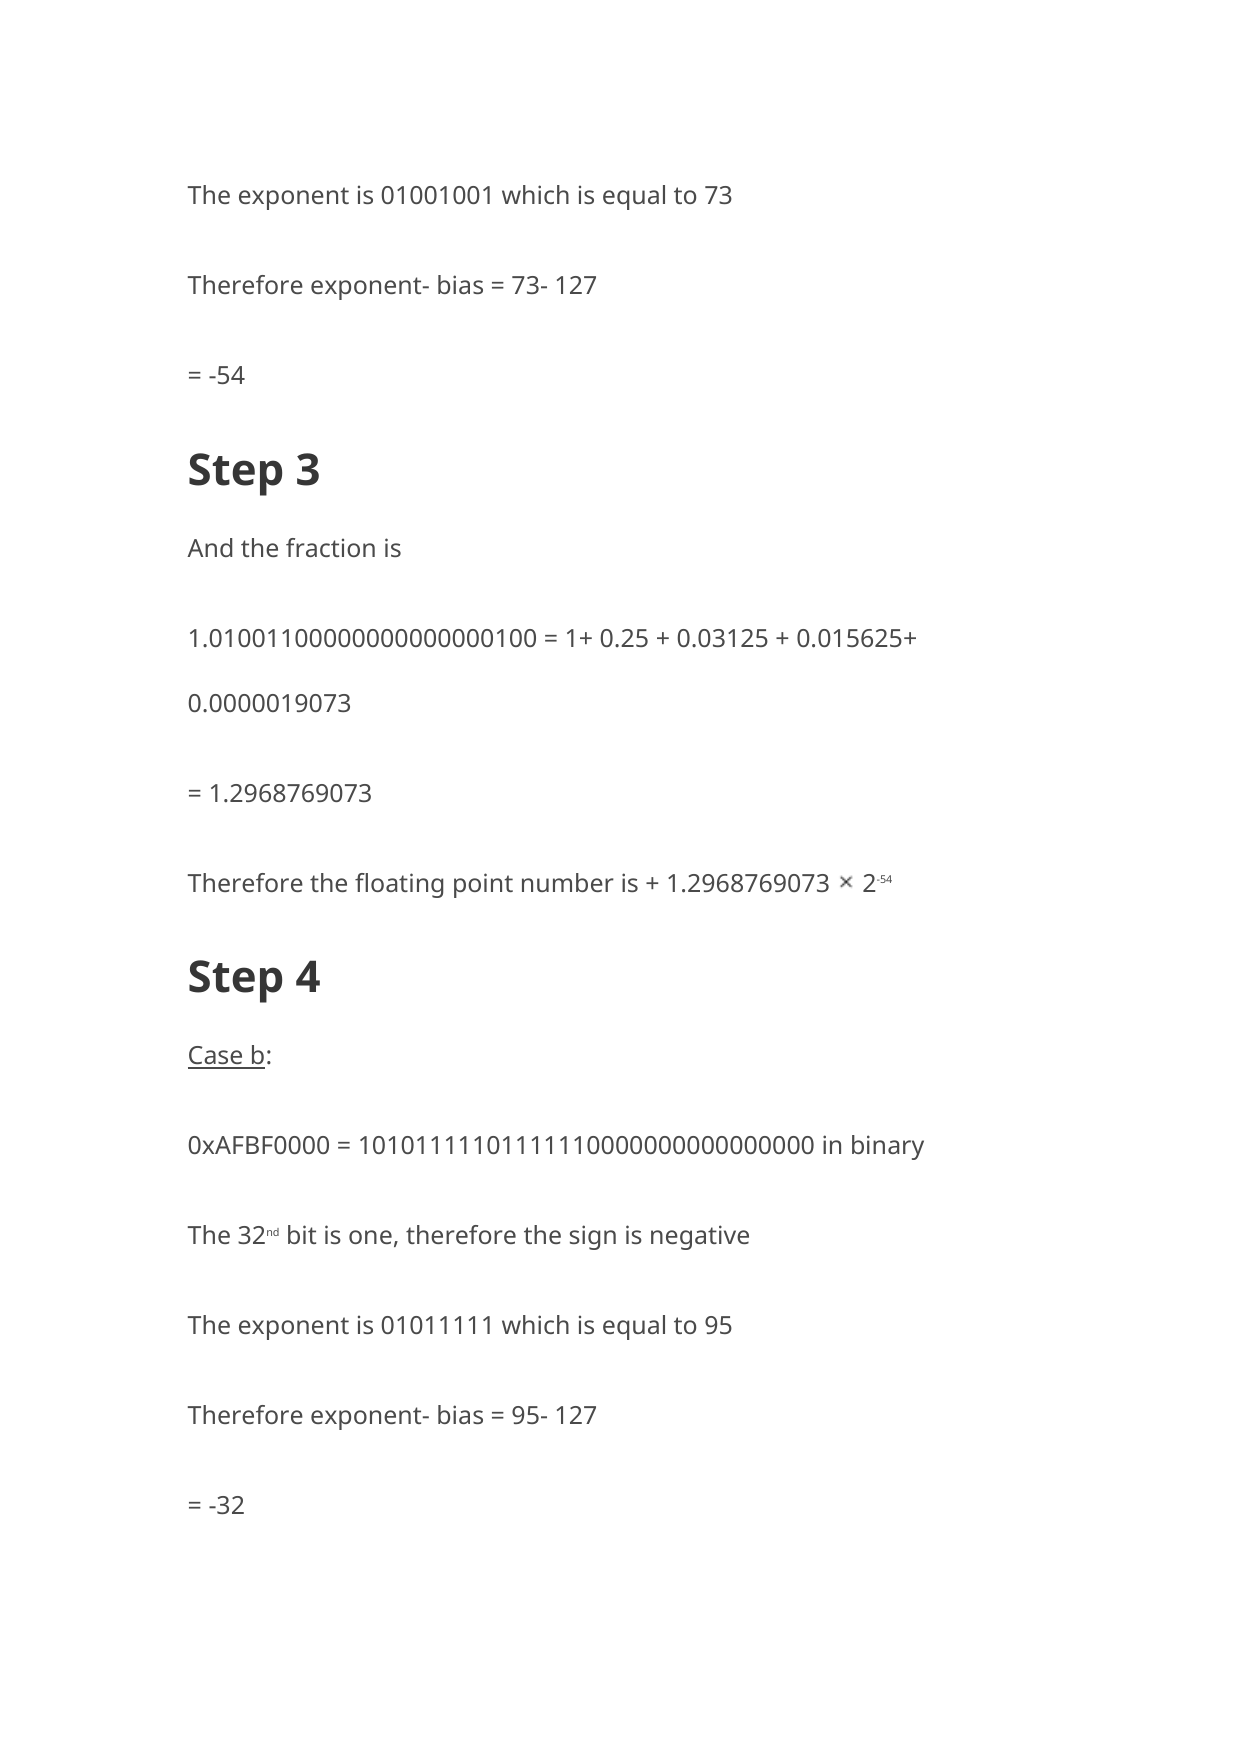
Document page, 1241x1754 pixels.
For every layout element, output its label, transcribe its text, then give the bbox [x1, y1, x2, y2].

text The 32nd bit is one, therefore the sign is negative [187, 1203, 1053, 1268]
text 0xAFBF0000 = 10101111101111110000000000000000 in binary [187, 1113, 1053, 1178]
picture [836, 871, 856, 892]
text = -32 [187, 1473, 1053, 1538]
text 1.01001100000000000000100 = 1+ 0.25 + 0.03125 + 0.015625+ 0.0000019073 [187, 605, 1053, 735]
text The exponent is 01011111 which is equal to 95 [187, 1293, 1053, 1358]
text The exponent is 01001001 which is equal to 73 [187, 162, 1053, 227]
text Case b: [187, 1023, 1053, 1088]
text = 1.2968769073 [187, 760, 1053, 825]
text And the fraction is [187, 515, 1053, 580]
text Therefore exponent- bias = 95- 127 [187, 1383, 1053, 1448]
text Step 3 [187, 436, 1053, 501]
text Therefore the floating point number is + 1.2968769073 2-54 [187, 850, 1053, 915]
text Step 4 [187, 943, 1053, 1008]
text = -54 [187, 342, 1053, 407]
text Therefore exponent- bias = 73- 127 [187, 252, 1053, 317]
